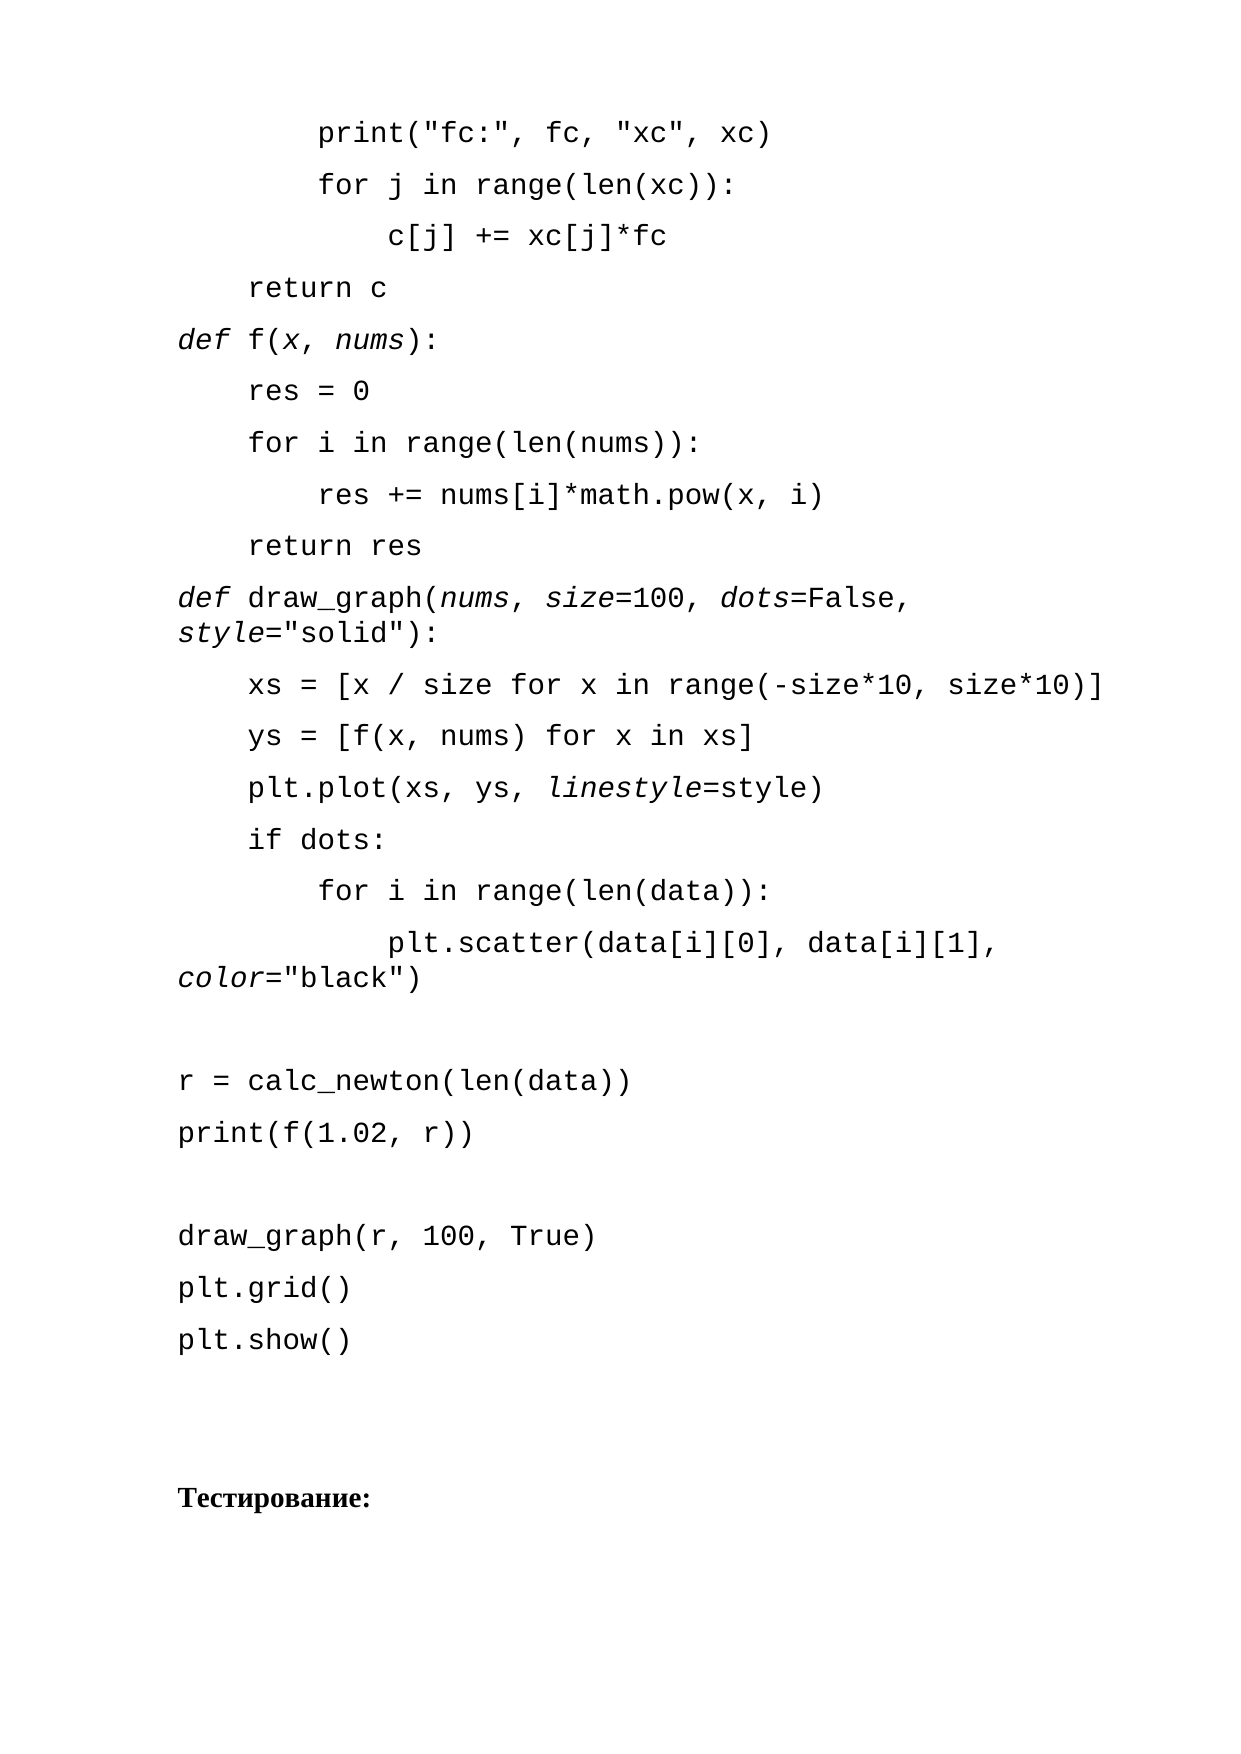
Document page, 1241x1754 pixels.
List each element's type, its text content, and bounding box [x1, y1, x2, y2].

text def draw_graph(nums, size=100, dots=False, style="solid"): [177, 583, 1152, 651]
text def f(x, nums): [177, 325, 1152, 358]
text plt.grid() [177, 1273, 1152, 1306]
text for i in range(len(nums)): [177, 428, 1152, 461]
text plt.show() [177, 1325, 1152, 1358]
text draw_graph(r, 100, True) [177, 1221, 1152, 1254]
text res += nums[i]*math.pow(x, i) [177, 480, 1152, 513]
text for i in range(len(data)): [177, 876, 1152, 909]
text xs = [x / size for x in range(-size*10, size*10)] [177, 670, 1152, 703]
text r = calc_newton(len(data)) [177, 1066, 1152, 1099]
text plt.scatter(data[i][0], data[i][1], color="black") [177, 928, 1152, 996]
text print("fc:", fc, "xc", xc) [177, 118, 1152, 151]
text return res [177, 531, 1152, 564]
text ys = [f(x, nums) for x in xs] [177, 721, 1152, 754]
text if dots: [177, 825, 1152, 858]
text print(f(1.02, r)) [177, 1118, 1152, 1151]
text res = 0 [177, 376, 1152, 409]
text Тестирование: [177, 1480, 1152, 1513]
text plt.plot(xs, ys, linestyle=style) [177, 773, 1152, 806]
text return c [177, 273, 1152, 306]
text for j in range(len(xc)): [177, 170, 1152, 203]
text c[j] += xc[j]*fc [177, 221, 1152, 254]
